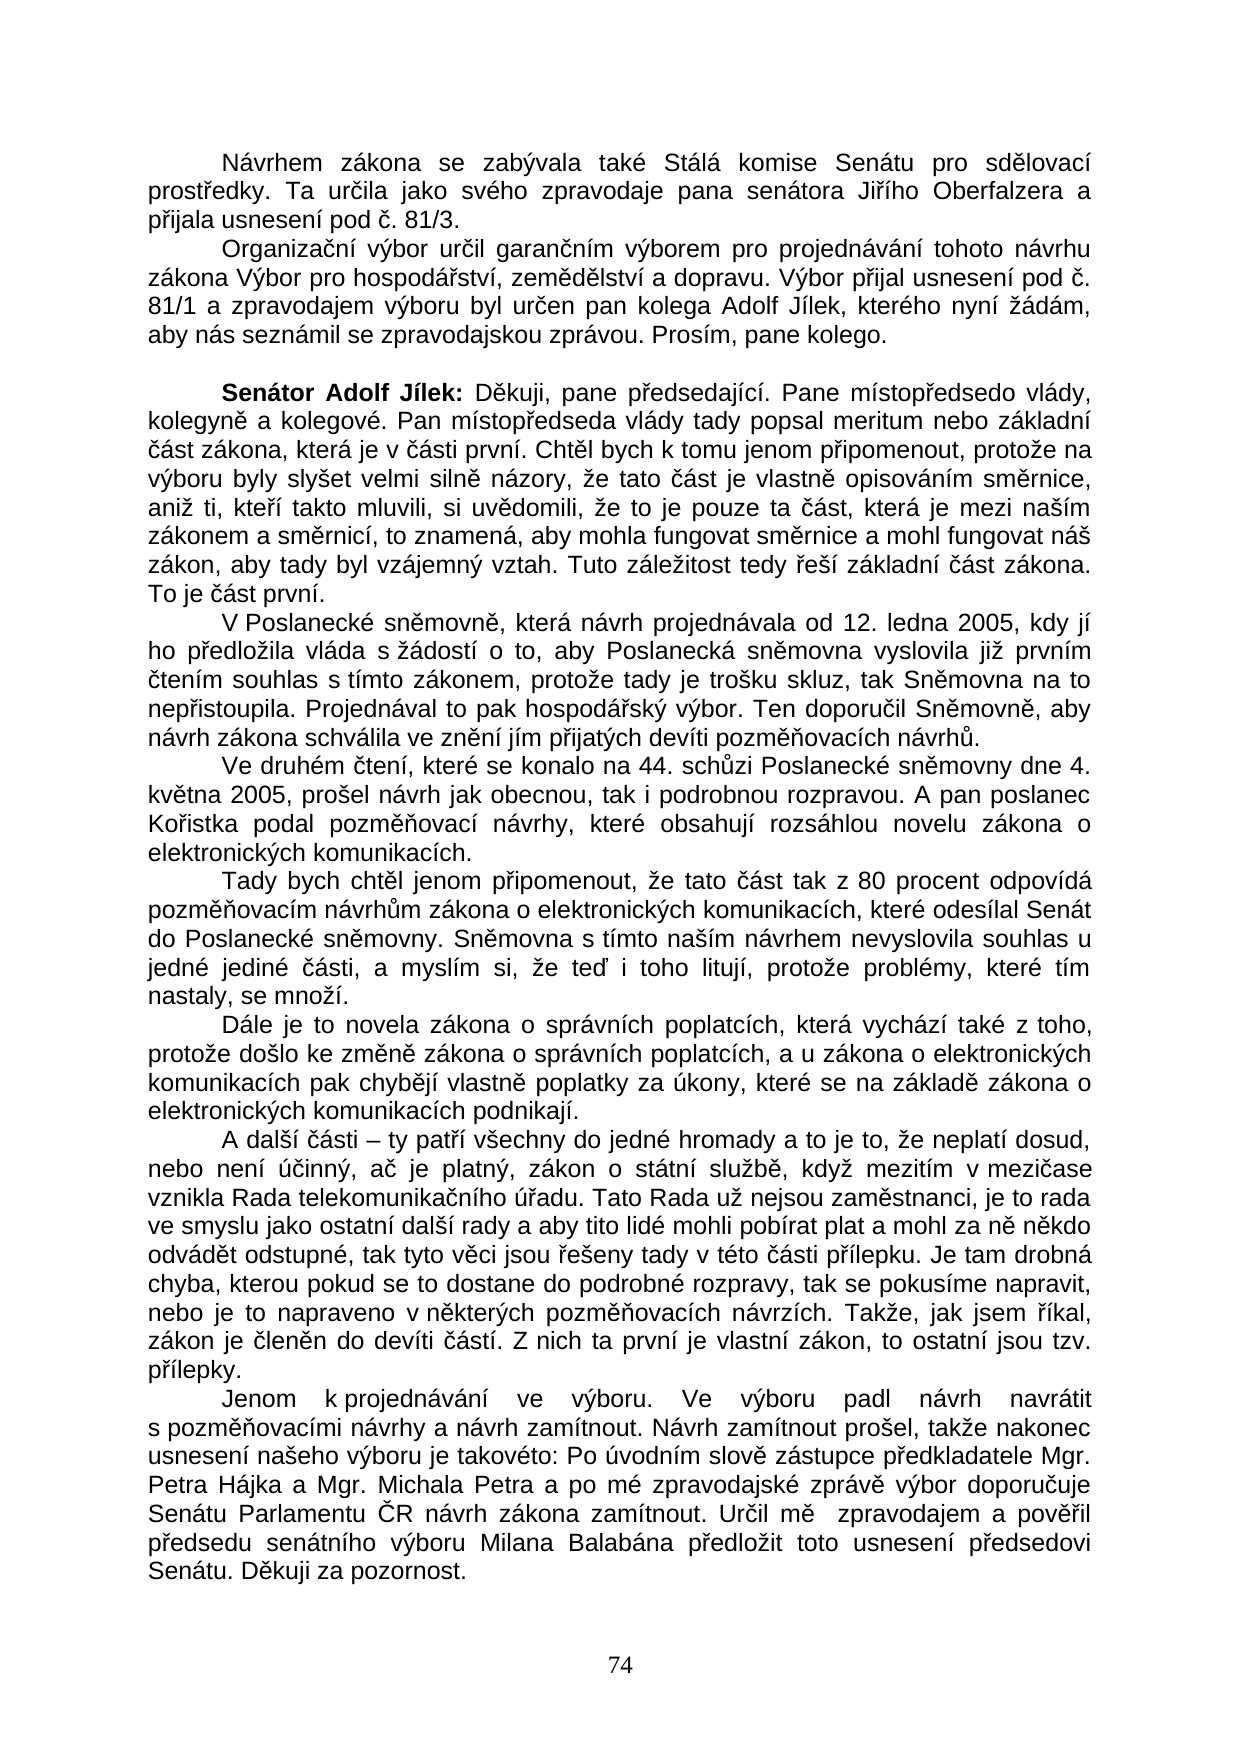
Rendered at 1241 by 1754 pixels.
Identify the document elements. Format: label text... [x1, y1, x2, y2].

text Organizační výbor určil garančním výborem pro projednávání tohoto návrhu zákona Výbor pro hospodářství, zemědělství a dopravu. Výbor přijal usnesení pod č. 81/1 a zpravodajem výboru byl určen pan kolega Adolf Jílek, kterého nyní žádám, aby nás seznámil se zpravodajskou zprávou. Prosím, pane kolego. [148, 234, 1093, 349]
text Jenom k projednávání ve výboru. Ve výboru padl návrh navrátit s pozměňovacími návrhy a návrh zamítnout. Návrh zamítnout prošel, takže nakonec usnesení našeho výboru je takovéto: Po úvodním slově zástupce předkladatele Mgr. Petra Hájka a Mgr. Michala Petra a po mé zpravodajské zprávě výbor doporučuje Senátu Parlamentu ČR návrh zákona zamítnout. Určil mě zpravodajem a pověřil předsedu senátního výboru Milana Balabána předložit toto usnesení předsedovi Senátu. Děkuji za pozornost. [148, 1384, 1093, 1585]
text Tady bych chtěl jenom připomenout, že tato část tak z 80 procent odpovídá pozměňovacím návrhům zákona o elektronických komunikacích, které odesílal Senát do Poslanecké sněmovny. Sněmovna s tímto naším návrhem nevyslovila souhlas u jedné jediné části, a myslím si, že teď i toho litují, protože problémy, které tím nastaly, se množí. [148, 866, 1093, 1010]
text Senátor Adolf Jílek: Děkuji, pane předsedající. Pane místopředsedo vlády, kolegyně a kolegové. Pan místopředseda vlády tady popsal meritum nebo základní část zákona, která je v části první. Chtěl bych k tomu jenom připomenout, protože na výboru byly slyšet velmi silně názory, že tato část je vlastně opisováním směrnice, aniž ti, kteří takto mluvili, si uvědomili, že to je pouze ta část, která je mezi naším zákonem a směrnicí, to znamená, aby mohla fungovat směrnice a mohl fungovat náš zákon, aby tady byl vzájemný vztah. Tuto záležitost tedy řeší základní část zákona. To je část první. [148, 378, 1093, 608]
text Ve druhém čtení, které se konalo na 44. schůzi Poslanecké sněmovny dne 4. května 2005, prošel návrh jak obecnou, tak i podrobnou rozpravou. A pan poslanec Kořistka podal pozměňovací návrhy, které obsahují rozsáhlou novelu zákona o elektronických komunikacích. [148, 751, 1093, 866]
text V Poslanecké sněmovně, která návrh projednávala od 12. ledna 2005, kdy jí ho předložila vláda s žádostí o to, aby Poslanecká sněmovna vyslovila již prvním čtením souhlas s tímto zákonem, protože tady je trošku skluz, tak Sněmovna na to nepřistoupila. Projednával to pak hospodářský výbor. Ten doporučil Sněmovně, aby návrh zákona schválila ve znění jím přijatých devíti pozměňovacích návrhů. [148, 608, 1093, 751]
text Dále je to novela zákona o správních poplatcích, která vychází také z toho, protože došlo ke změně zákona o správních poplatcích, a u zákona o elektronických komunikacích pak chybějí vlastně poplatky za úkony, které se na základě zákona o elektronických komunikacích podnikají. [148, 1010, 1093, 1125]
text A další části – ty patří všechny do jedné hromady a to je to, že neplatí dosud, nebo není účinný, ač je platný, zákon o státní službě, když mezitím v mezičase vznikla Rada telekomunikačního úřadu. Tato Rada už nejsou zaměstnanci, je to rada ve smyslu jako ostatní další rady a aby tito lidé mohli pobírat plat a mohl za ně někdo odvádět odstupné, tak tyto věci jsou řešeny tady v této části přílepku. Je tam drobná chyba, kterou pokud se to dostane do podrobné rozpravy, tak se pokusíme napravit, nebo je to napraveno v některých pozměňovacích návrzích. Takže, jak jsem říkal, zákon je členěn do devíti částí. Z nich ta první je vlastní zákon, to ostatní jsou tzv. přílepky. [148, 1125, 1093, 1384]
text Návrhem zákona se zabývala také Stálá komise Senátu pro sdělovací prostředky. Ta určila jako svého zpravodaje pana senátora Jiřího Oberfalzera a přijala usnesení pod č. 81/3. [148, 148, 1093, 234]
